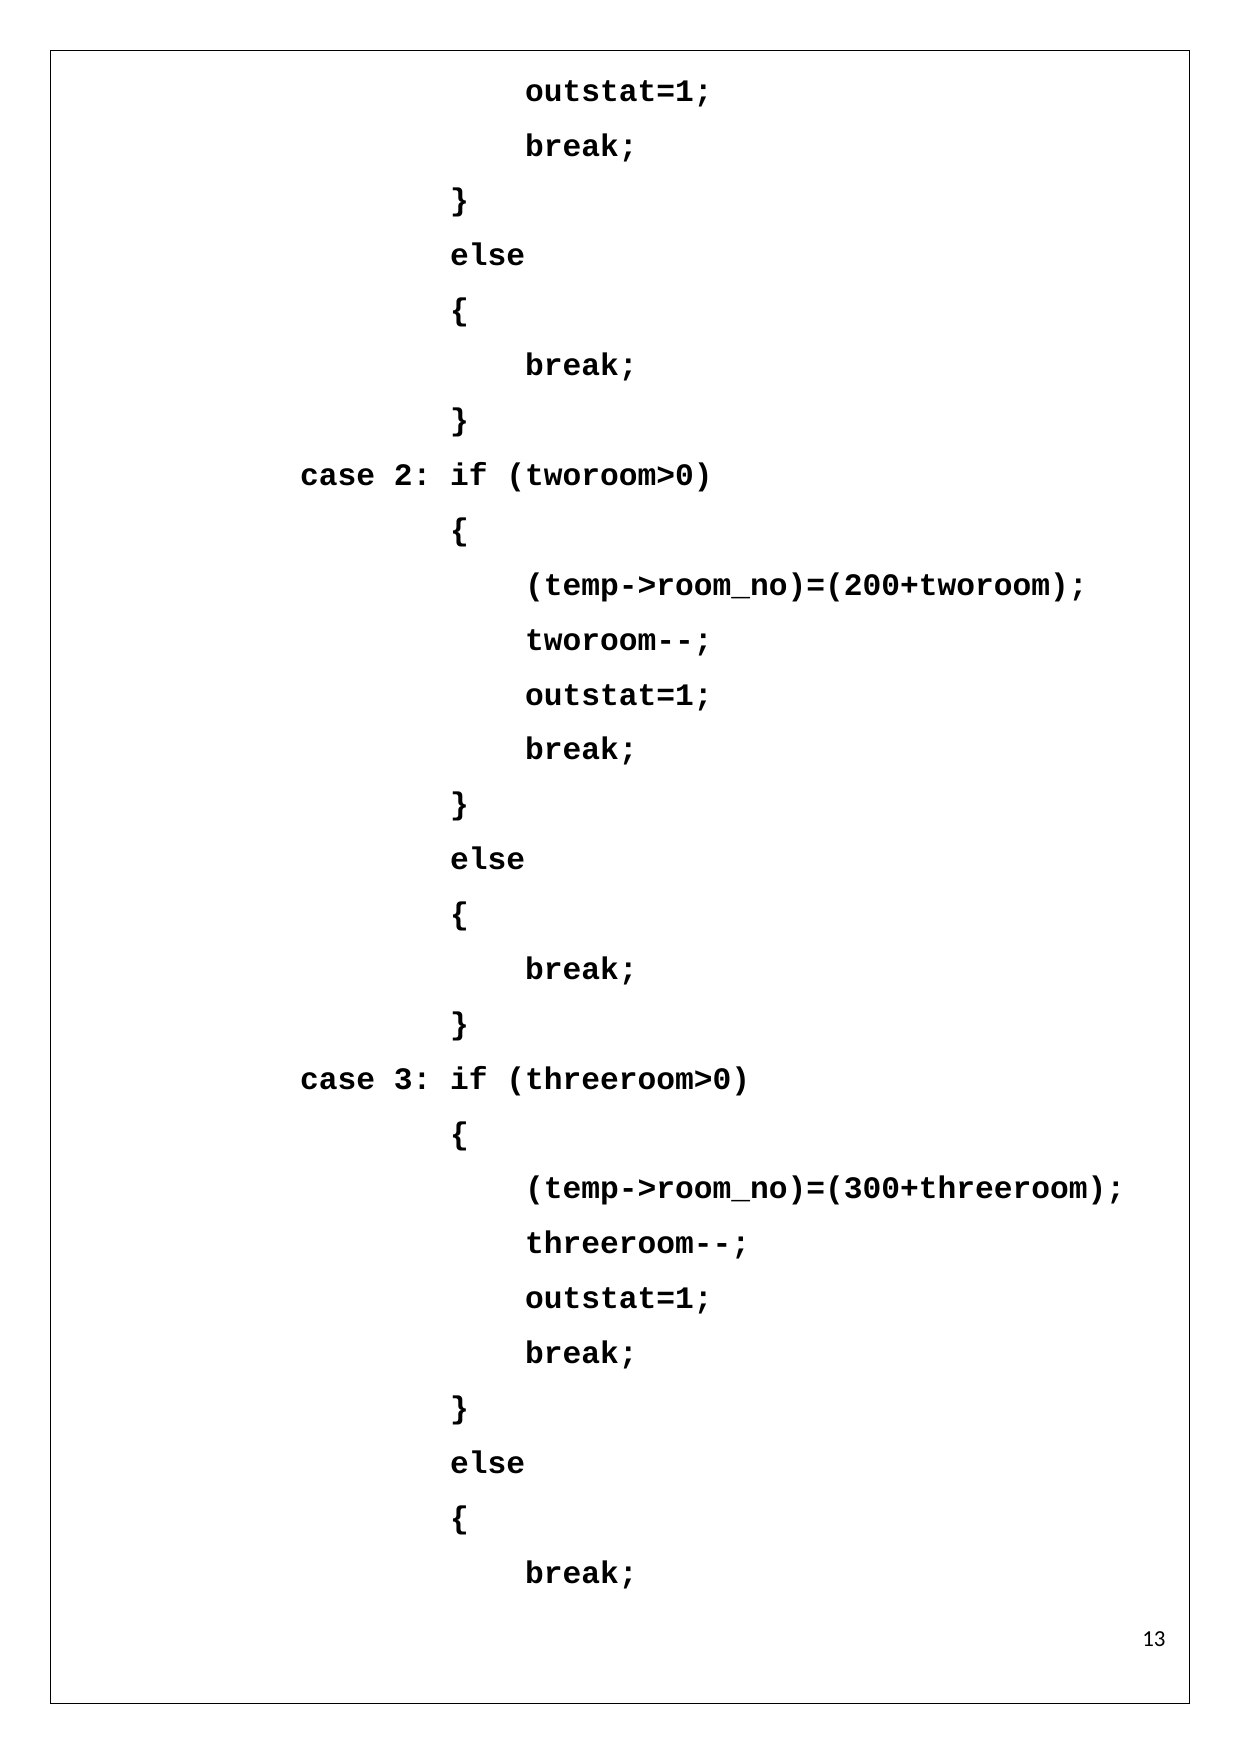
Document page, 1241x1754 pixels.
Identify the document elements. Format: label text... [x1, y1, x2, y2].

text break; [75, 953, 1165, 989]
text { [75, 294, 1165, 330]
text { [75, 898, 1165, 934]
text { [75, 1502, 1165, 1538]
text (temp->room_no)=(300+threeroom); [75, 1173, 1165, 1208]
text } [75, 185, 1165, 220]
text break; [75, 734, 1165, 769]
text break; [75, 1557, 1165, 1593]
text else [75, 1447, 1165, 1483]
text else [75, 843, 1165, 879]
text tworoom--; [75, 624, 1165, 659]
text break; [75, 130, 1165, 165]
text case 3: if (threeroom>0) [75, 1063, 1165, 1098]
text { [75, 514, 1165, 549]
text } [75, 1392, 1165, 1428]
text } [75, 1008, 1165, 1044]
text } [75, 789, 1165, 824]
text (temp->room_no)=(200+tworoom); [75, 569, 1165, 604]
text break; [75, 1338, 1165, 1373]
text case 2: if (tworoom>0) [75, 459, 1165, 495]
text { [75, 1118, 1165, 1153]
text else [75, 240, 1165, 275]
text outstat=1; [75, 679, 1165, 714]
text } [75, 404, 1165, 440]
text outstat=1; [75, 75, 1165, 110]
text outstat=1; [75, 1283, 1165, 1318]
text break; [75, 349, 1165, 385]
text threeroom--; [75, 1228, 1165, 1263]
